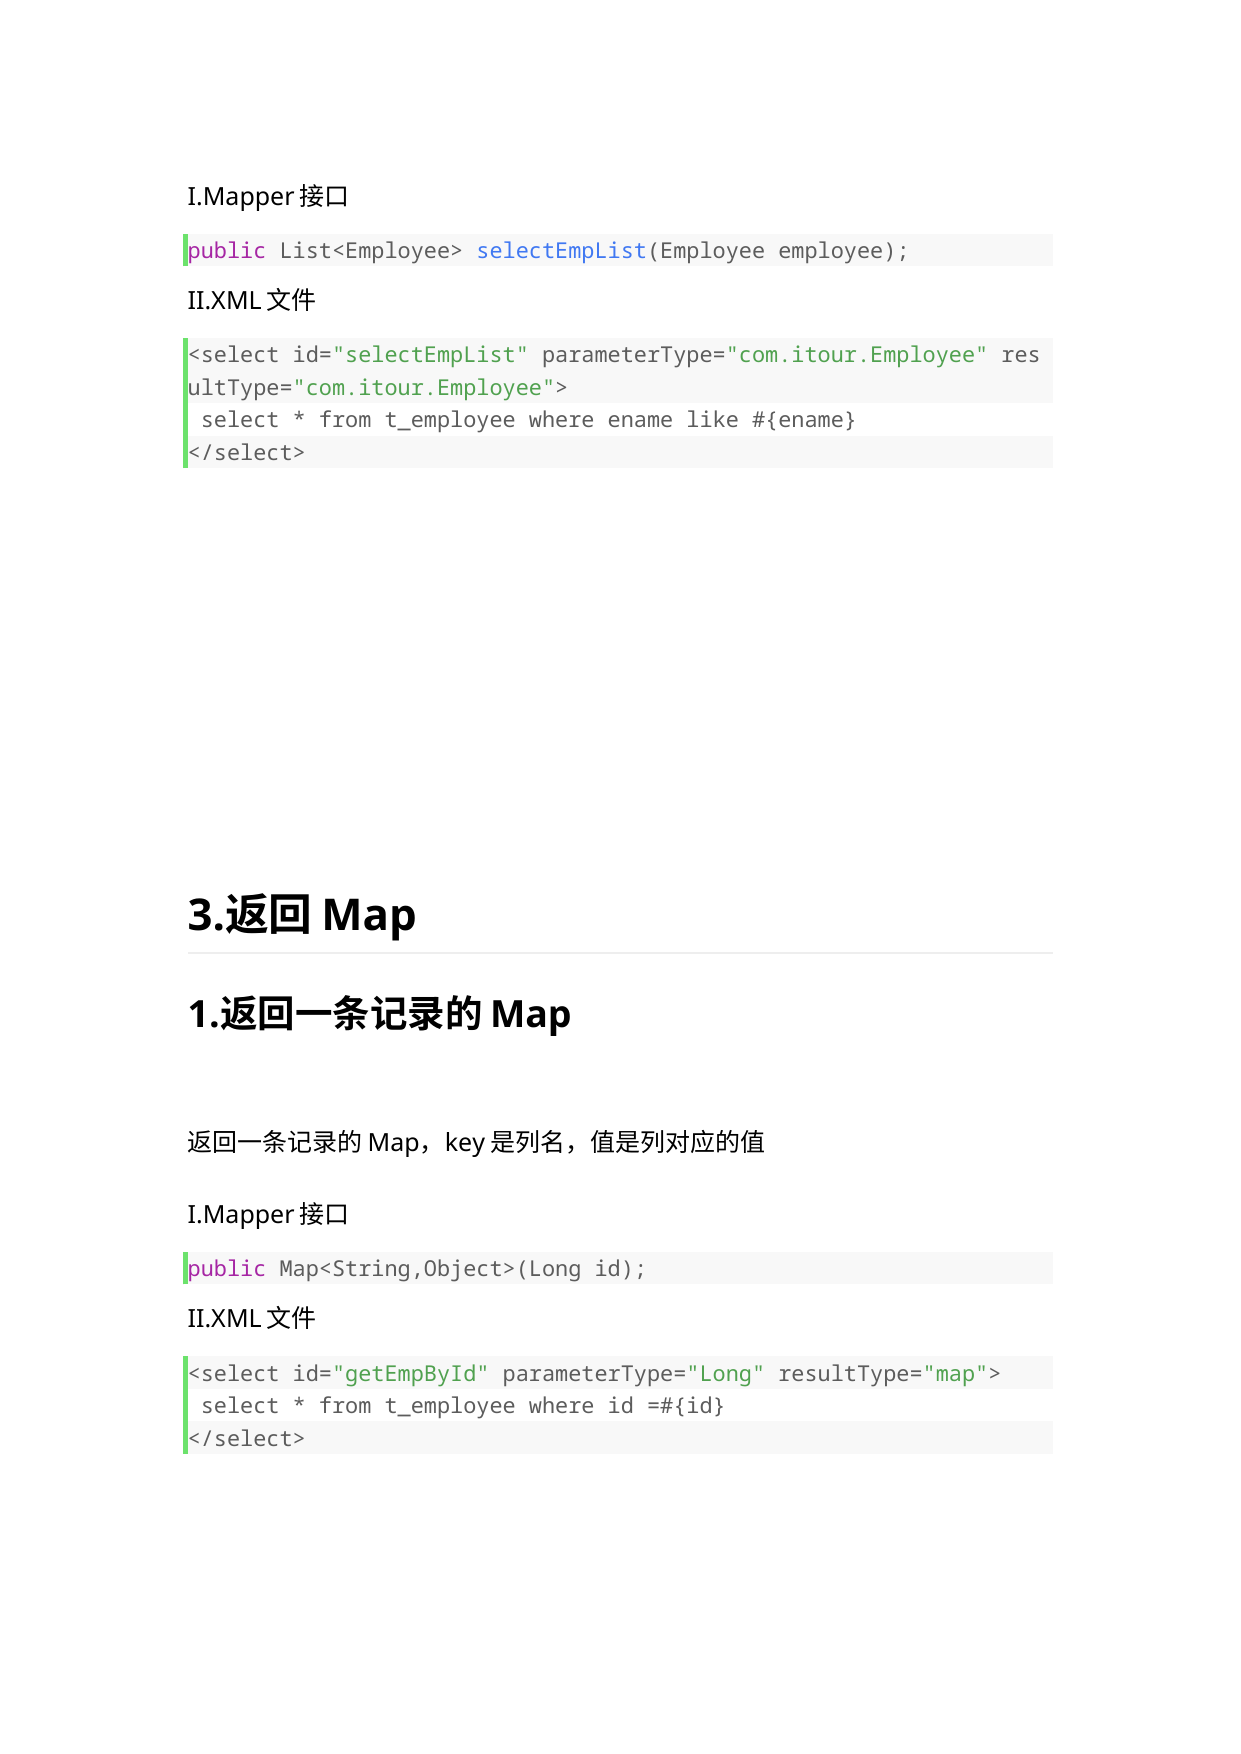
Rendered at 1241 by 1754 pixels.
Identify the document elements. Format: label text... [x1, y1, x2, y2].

text I.Mapper接口 [187, 1180, 1053, 1245]
subtitle 1.返回一条记录的Map [187, 979, 1053, 1044]
text public List<Employee> selectEmpList(Employee employee); [188, 234, 1053, 266]
text select * from t_employee where ename like #{ename} [188, 403, 1053, 436]
text select * from t_employee where id =#{id} [188, 1389, 1053, 1421]
text II.XML文件 [187, 1284, 1053, 1349]
text <select id="getEmpById" parameterType="Long" resultType="map"> [188, 1356, 1053, 1389]
text 返回一条记录的Map，key是列名，值是列对应的值 [187, 1108, 1053, 1173]
text </select> [188, 436, 1053, 468]
text II.XML文件 [187, 266, 1053, 331]
subtitle 3.返回Map [187, 879, 1053, 954]
text public Map<String,Object>(Long id); [188, 1252, 1053, 1284]
text <select id="selectEmpList" parameterType="com.itour.Employee" resultType="com.itour.Employee"> [188, 338, 1053, 403]
text I.Mapper接口 [187, 162, 1053, 227]
text </select> [188, 1421, 1053, 1454]
